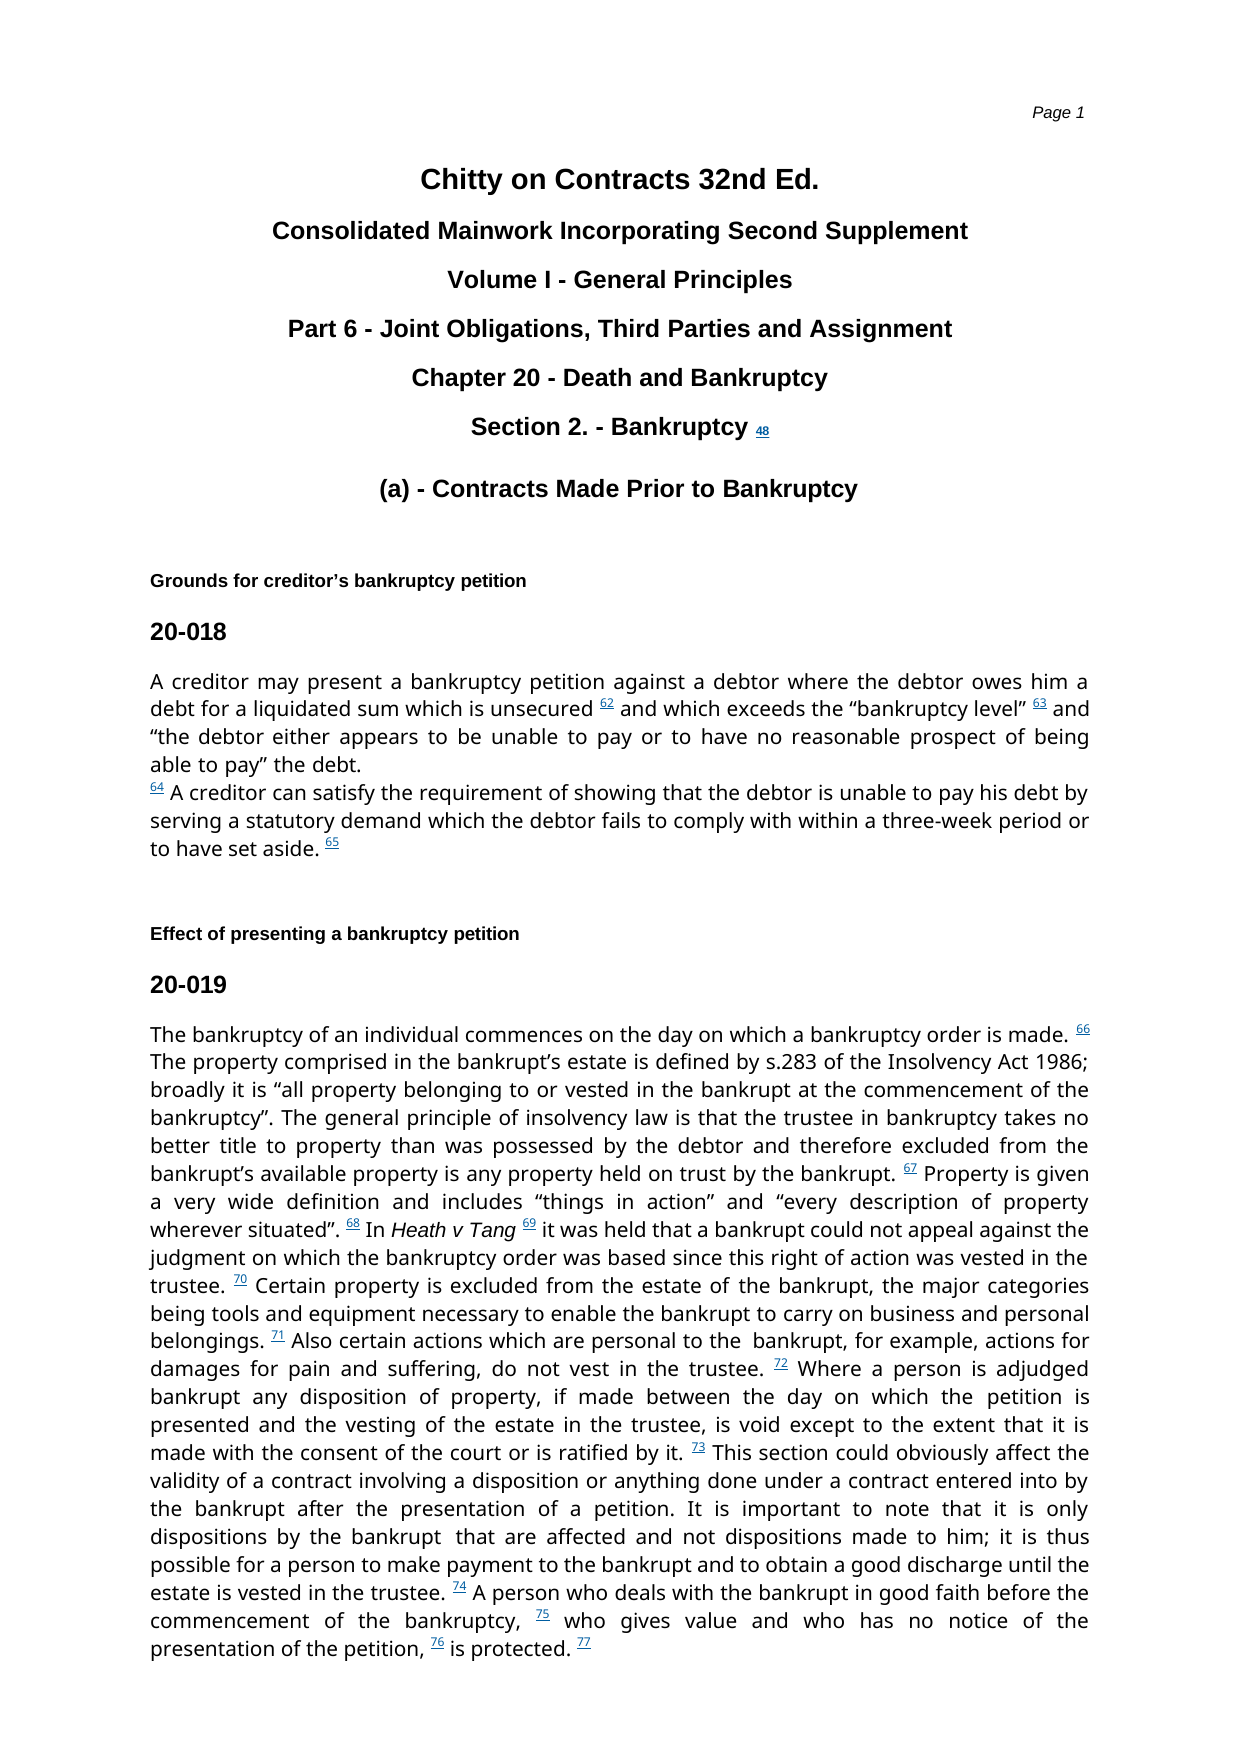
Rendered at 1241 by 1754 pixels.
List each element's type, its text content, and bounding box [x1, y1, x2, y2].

text Effect of presenting a bankruptcy petition [150, 923, 1107, 944]
text A creditor may present a bankruptcy petition against a debtor where the debtor owes him a debt for a liquidated sum which is unsecured 62 and which exceeds the “bankruptcy level” 63 and “the debtor either appears to be unable to pay or to have no reasonable prospect of being able to pay” the debt. [150, 667, 1090, 778]
text 64 A creditor can satisfy the requirement of showing that the debtor is unable to pay his debt by serving a statutory demand which the debtor fails to comply with within a three-week period or to have set aside. 65 [150, 778, 1090, 862]
subtitle 20-019 [150, 970, 1107, 999]
text Part 6 - Joint Obligations, Third Parties and Assignment Chapter 20 - Death and Bankruptcy [244, 314, 995, 392]
subtitle 20-018 [150, 617, 1107, 646]
text The bankruptcy of an individual commences on the day on which a bankruptcy order is made. 66 The property comprised in the bankrupt’s estate is defined by s.283 of the Insolvency Act 1986; broadly it is “all property belonging to or vested in the bankrupt at the commencement of the bankruptcy”. The general principle of insolvency law is that the trustee in bankruptcy takes no better title to property than was possessed by the debtor and therefore excluded from the bankrupt’s available property is any property held on trust by the bankrupt. 67 Property is given a very wide definition and includes “things in action” and “every description of property wherever situated”. 68 In Heath v Tang 69 it was held that a bankrupt could not appeal against the judgment on which the bankruptcy order was based since this right of action was vested in the trustee. 70 Certain property is excluded from the estate of the bankrupt, the major categories being tools and equipment necessary to enable the bankrupt to carry on business and personal belongings. 71 Also certain actions which are personal to the bankrupt, for example, actions for damages for pain and suffering, do not vest in the trustee. 72 Where a person is adjudged bankrupt any disposition of property, if made between the day on which the petition is presented and the vesting of the estate in the trustee, is void except to the extent that it is made with the consent of the court or is ratified by it. 73 This section could obviously affect the validity of a contract involving a disposition or anything done under a contract entered into by the bankrupt after the presentation of a petition. It is important to note that it is only dispositions by the bankrupt that are affected and not dispositions made to him; it is thus possible for a person to make payment to the bankrupt and to obtain a good discharge until the estate is vested in the trustee. 74 A person who deals with the bankrupt in good faith before the commencement of the bankruptcy, 75 who gives value and who has no notice of the presentation of the petition, 76 is protected. 77 [150, 1020, 1090, 1662]
text Section 2. - Bankruptcy 48 [244, 412, 995, 454]
subtitle Chitty on Contracts 32nd Ed. [244, 162, 995, 196]
text Consolidated Mainwork Incorporating Second Supplement Volume I - General Principles [244, 216, 995, 294]
list - Contracts Made Prior to Bankruptcy [379, 474, 1107, 503]
text Grounds for creditor’s bankruptcy petition [150, 570, 1107, 591]
